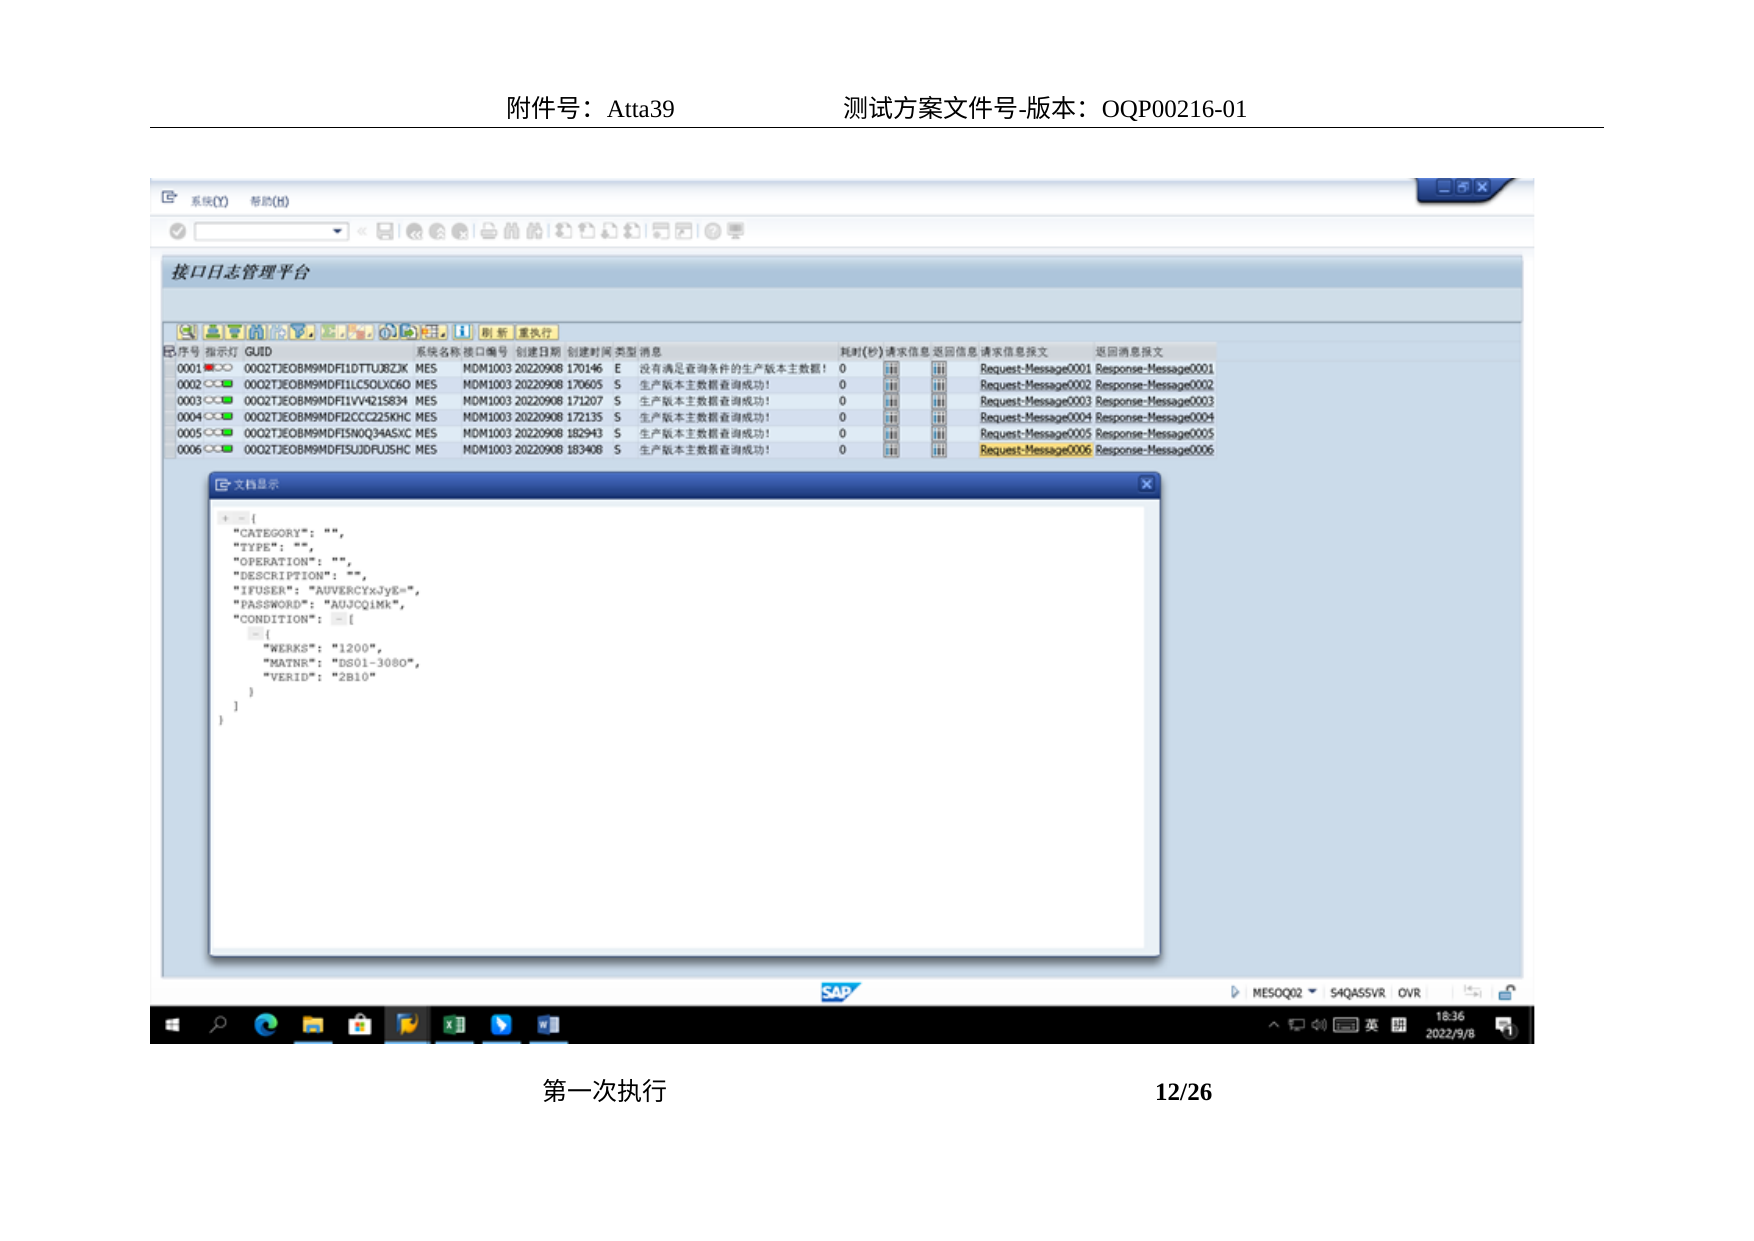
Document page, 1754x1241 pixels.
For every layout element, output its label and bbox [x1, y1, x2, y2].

picture [150, 178, 1535, 1044]
